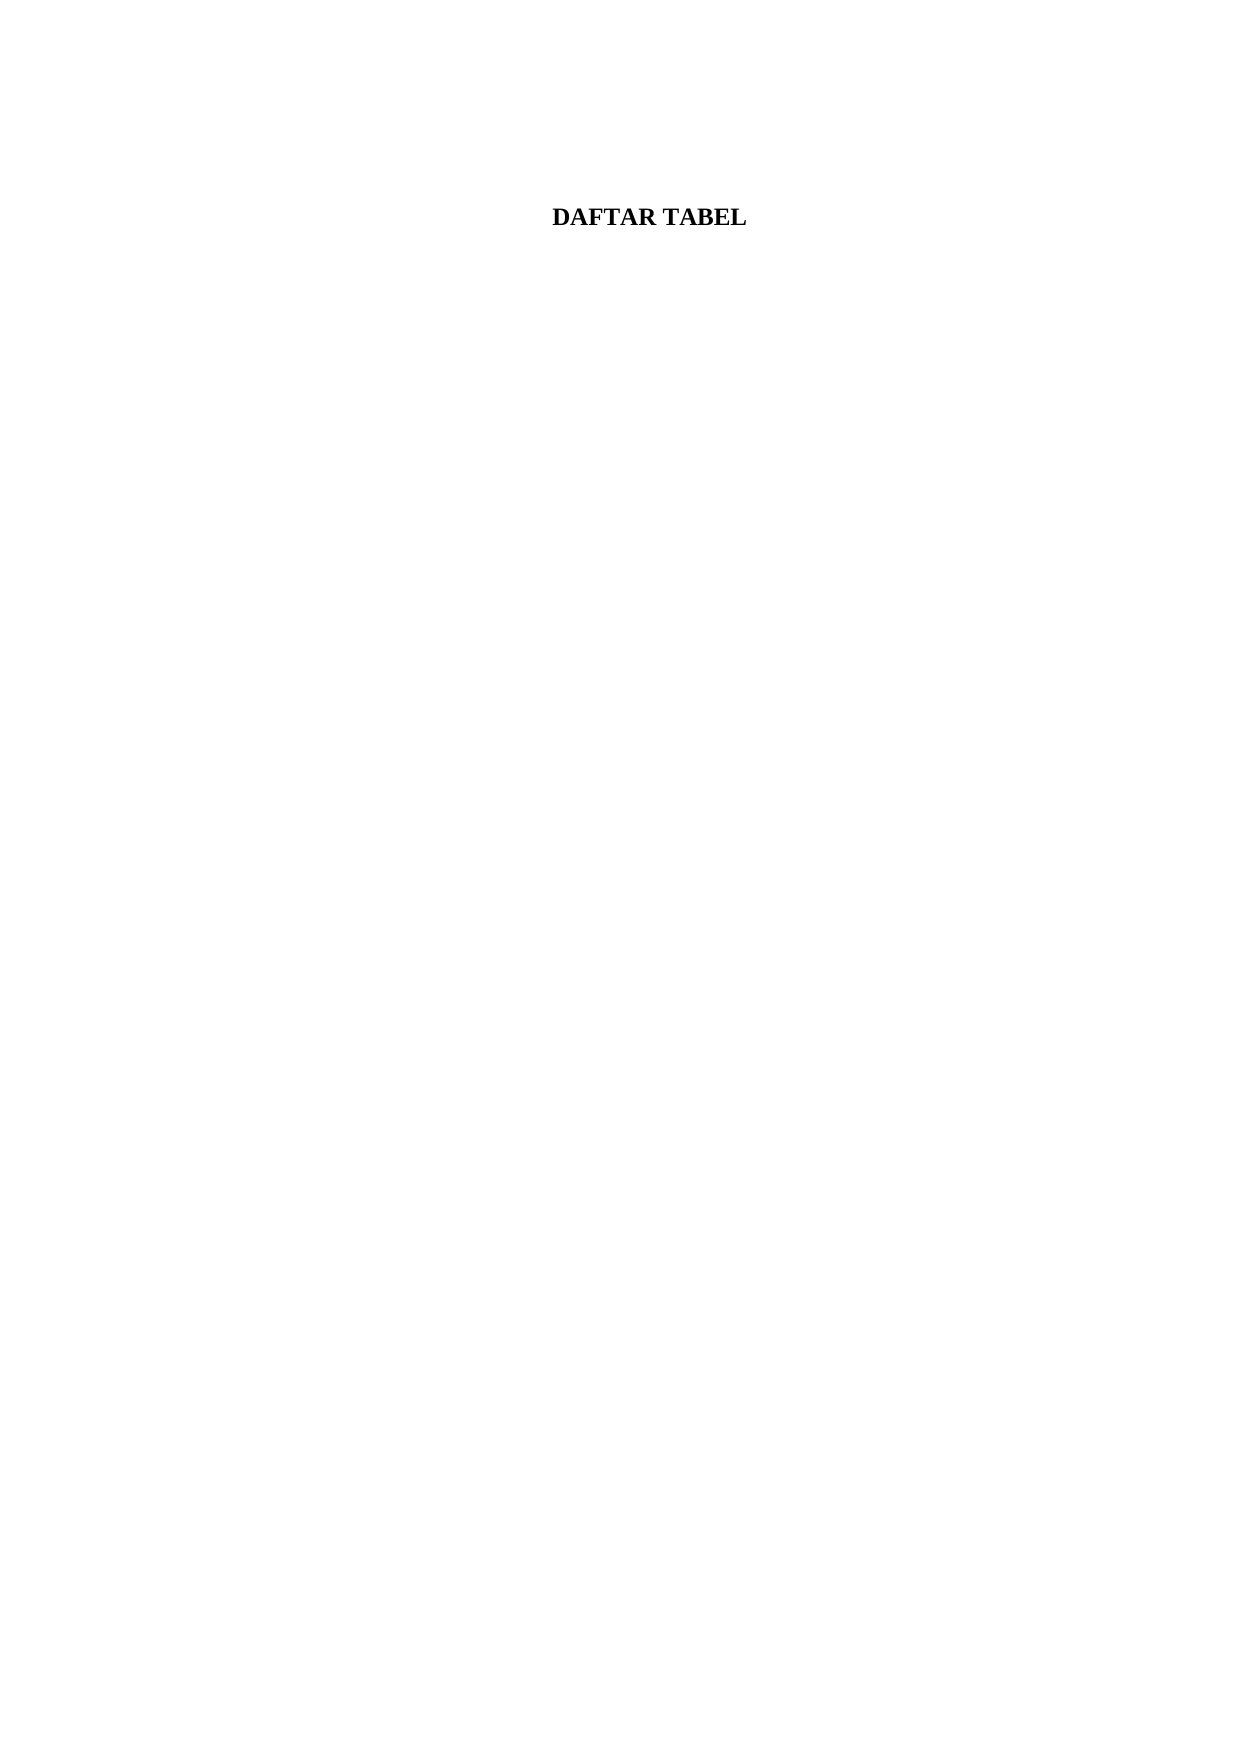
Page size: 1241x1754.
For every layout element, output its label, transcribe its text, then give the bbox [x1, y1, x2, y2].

subtitle DAFTAR TABEL [236, 202, 1063, 231]
